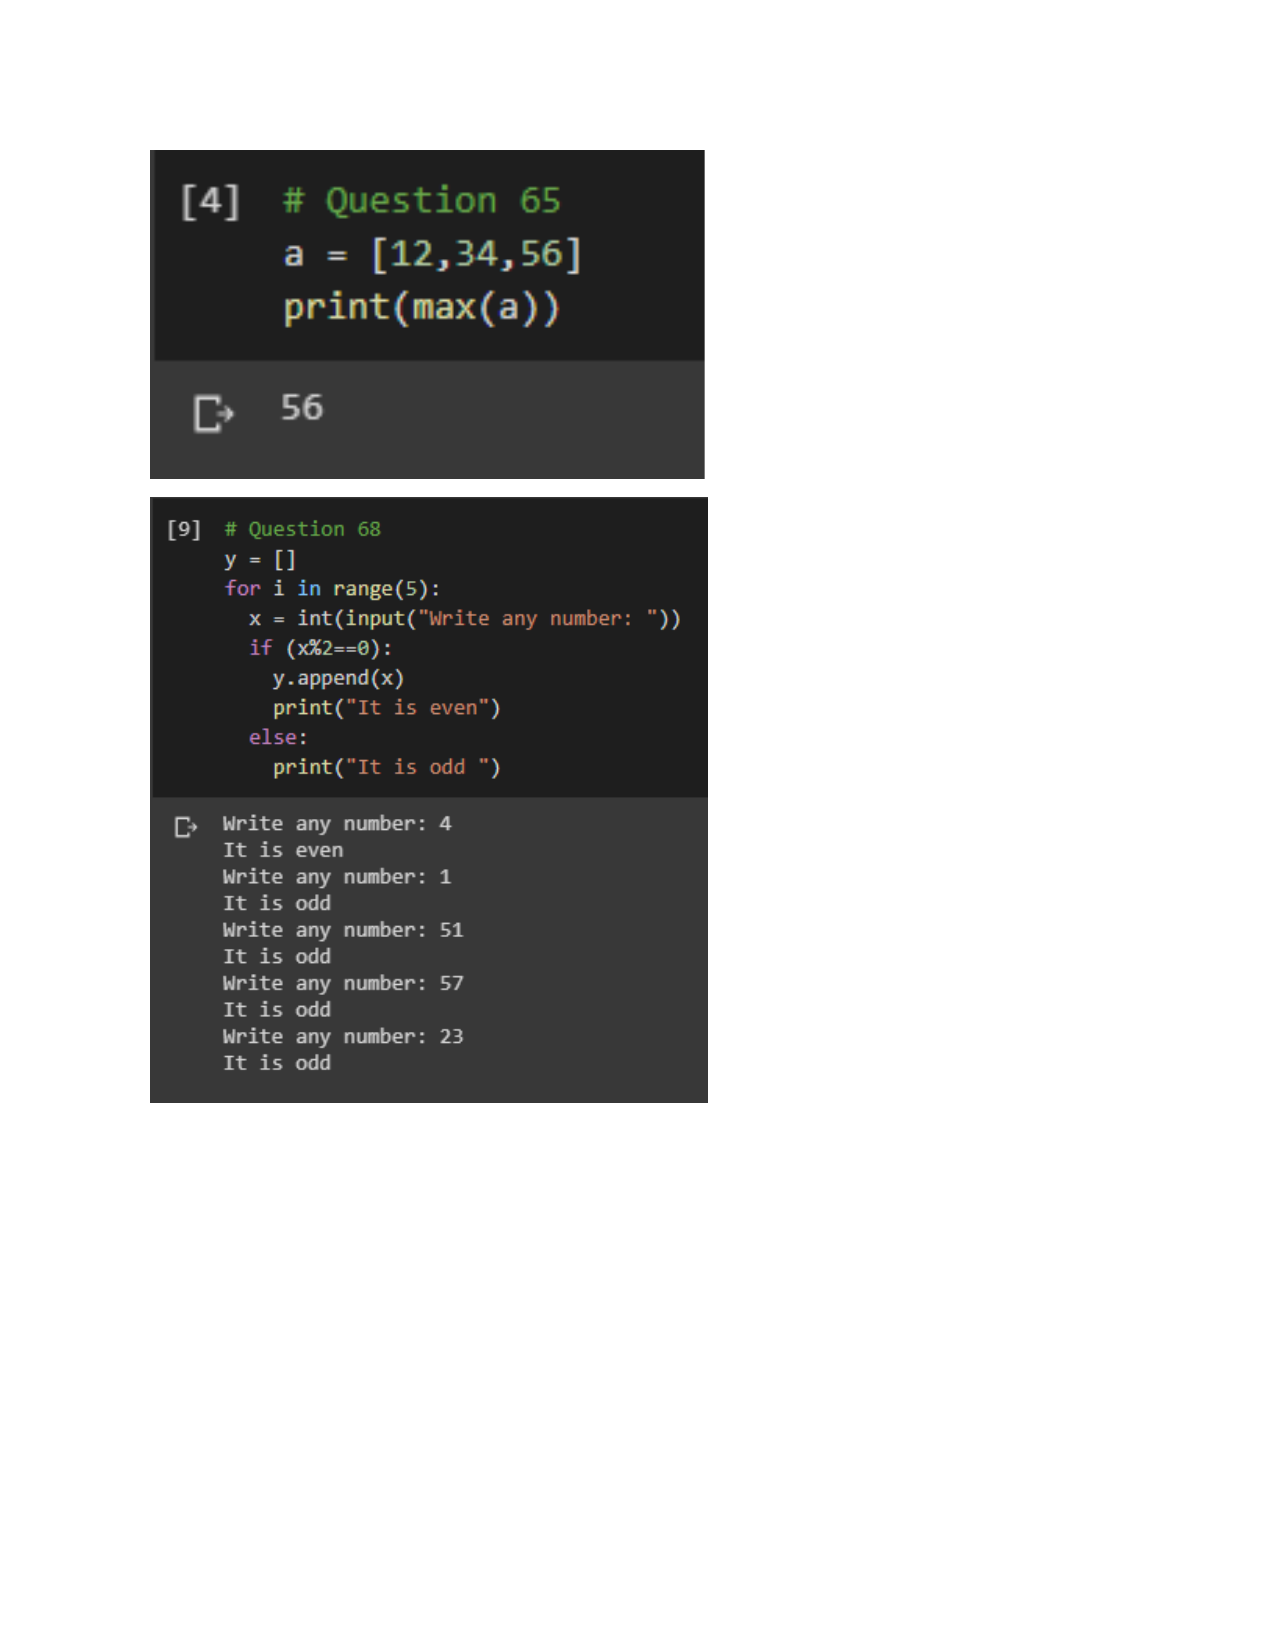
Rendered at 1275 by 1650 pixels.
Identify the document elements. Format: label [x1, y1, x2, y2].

picture [150, 497, 708, 1103]
picture [150, 150, 705, 479]
